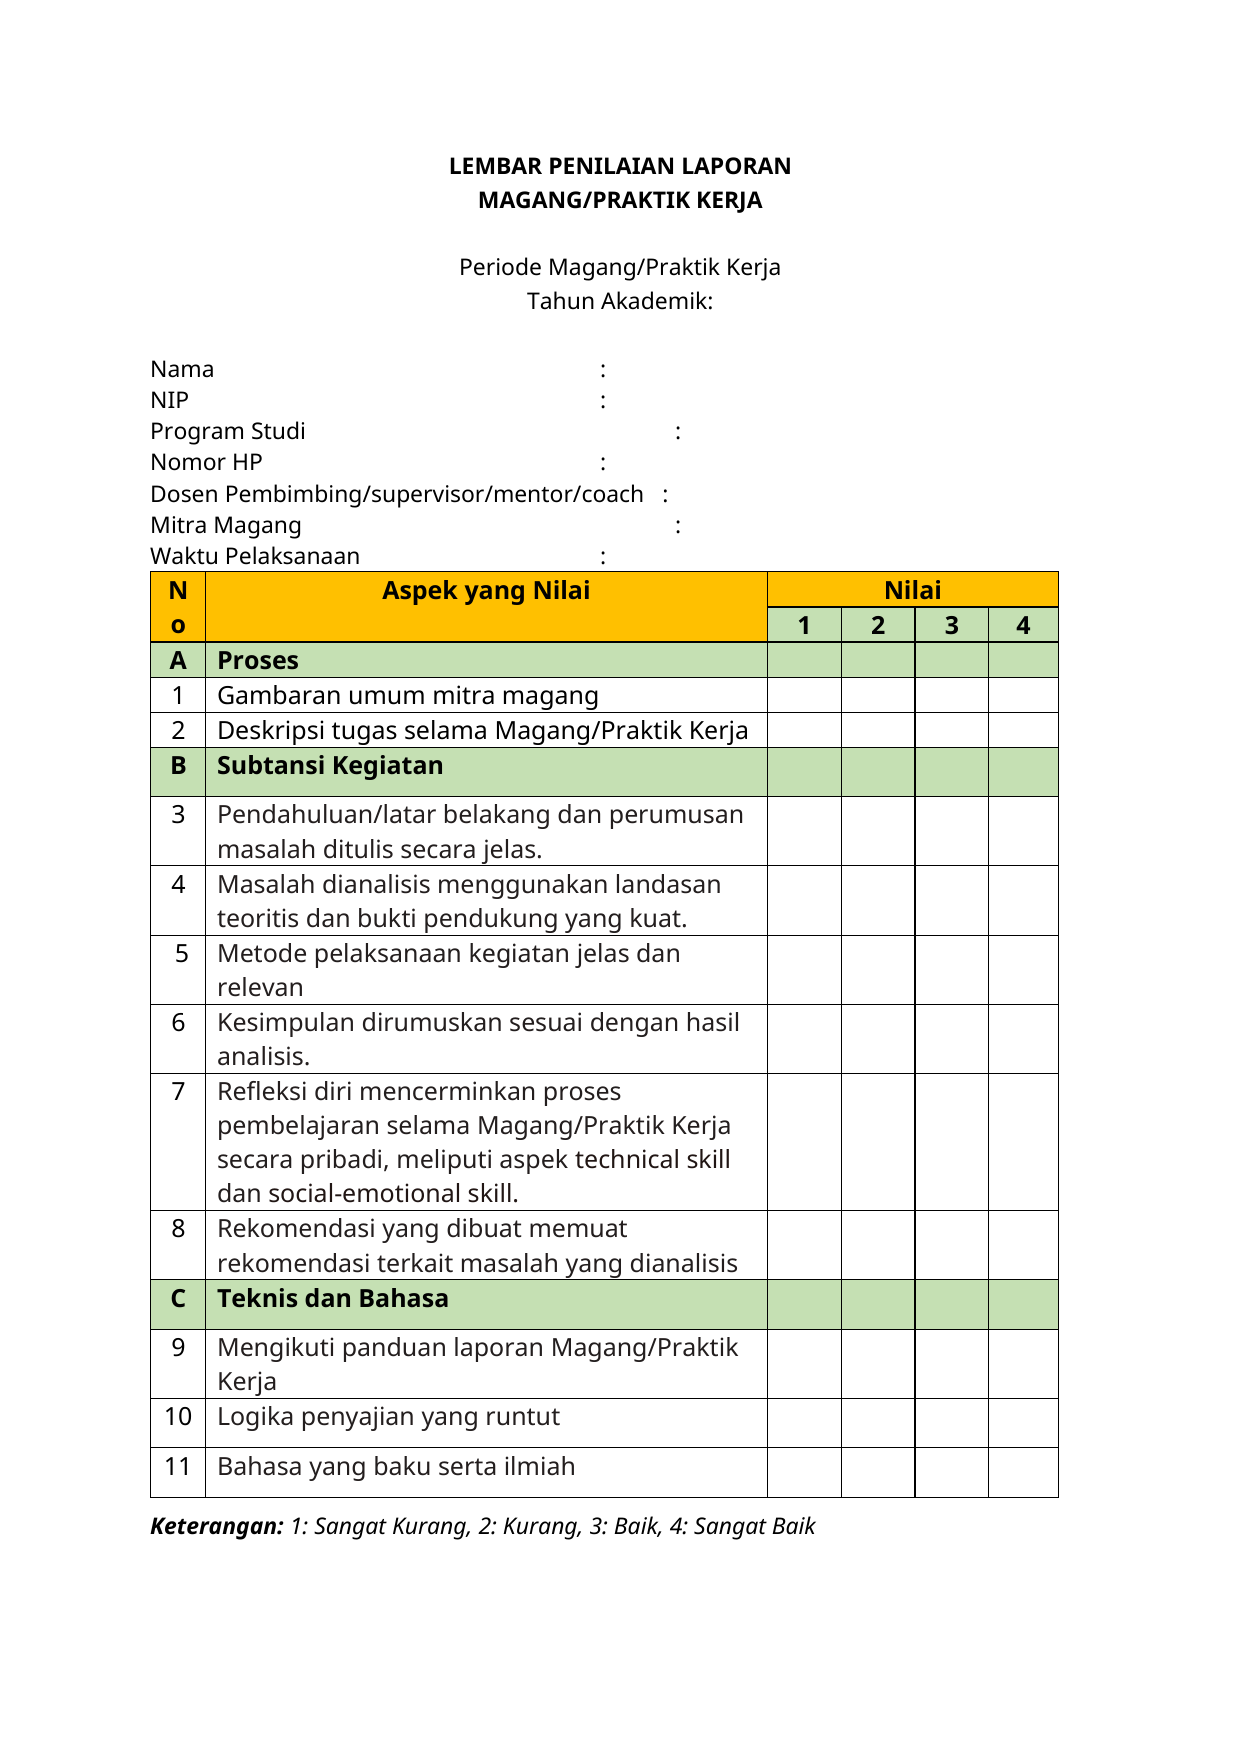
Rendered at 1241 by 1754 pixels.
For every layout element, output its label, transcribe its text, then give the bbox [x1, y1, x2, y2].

table_cell [842, 936, 914, 1004]
table_header No [151, 572, 205, 641]
text LEMBAR PENILAIAN LAPORAN [150, 150, 1090, 181]
table_cell Logika penyajian yang runtut [206, 1399, 767, 1447]
table_cell [916, 1074, 988, 1210]
table_cell [842, 1005, 914, 1073]
table_cell [842, 866, 914, 934]
table_cell [842, 1074, 914, 1210]
table_cell [842, 1211, 914, 1279]
table_cell [989, 748, 1058, 796]
table_cell Gambaran umum mitra magang [206, 678, 767, 712]
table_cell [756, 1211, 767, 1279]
text MAGANG/PRAKTIK KERJA [150, 184, 1090, 215]
table_header Aspek yang Nilai [206, 572, 767, 641]
table_cell 4 [151, 866, 205, 934]
table_cell 8 [151, 1211, 205, 1279]
table_cell [989, 1211, 1058, 1279]
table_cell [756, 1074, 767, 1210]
table_cell Subtansi Kegiatan [206, 748, 767, 796]
table_cell [989, 1005, 1058, 1073]
table_cell [842, 1280, 914, 1329]
table_cell [768, 1005, 841, 1073]
table_cell [842, 678, 914, 712]
table_cell [916, 713, 988, 747]
table_cell [916, 643, 988, 677]
table_cell [842, 748, 914, 796]
table_header Nilai [768, 572, 1058, 606]
table_cell [989, 1448, 1058, 1497]
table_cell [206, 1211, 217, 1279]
table_cell [989, 1280, 1058, 1329]
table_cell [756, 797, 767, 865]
table_cell [768, 678, 841, 712]
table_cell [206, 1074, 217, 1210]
table_cell 7 [151, 1074, 205, 1210]
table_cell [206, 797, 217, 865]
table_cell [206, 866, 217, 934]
table_cell [768, 1280, 841, 1329]
table_cell Mengikuti panduan laporan Magang/Praktik Kerja [206, 1330, 767, 1398]
table_cell [989, 866, 1058, 934]
table_cell [989, 1399, 1058, 1447]
table_cell [842, 797, 914, 865]
table_cell [842, 1399, 914, 1447]
table_cell [916, 1448, 988, 1497]
text Keterangan: 1: Sangat Kurang, 2: Kurang, 3: Baik, 4: Sangat Baik [150, 1510, 1090, 1541]
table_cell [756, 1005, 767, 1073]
table_cell [916, 936, 988, 1004]
table_cell [768, 1330, 841, 1398]
table_cell [916, 1399, 988, 1447]
table_cell 11 [151, 1448, 205, 1497]
table_cell 9 [151, 1330, 205, 1398]
table_cell [916, 797, 988, 865]
table_cell 1 [151, 678, 205, 712]
table_cell Proses [206, 643, 767, 677]
table_cell [989, 713, 1058, 747]
table_cell [989, 1330, 1058, 1398]
table_cell [768, 936, 841, 1004]
table_cell 3 [916, 608, 988, 641]
text Tahun Akademik: [150, 285, 1090, 316]
table_cell [768, 797, 841, 865]
table_cell [989, 1074, 1058, 1210]
text Mitra Magang : [150, 509, 1090, 540]
table_cell [989, 936, 1058, 1004]
table_cell 10 [151, 1399, 205, 1447]
table_cell [916, 1211, 988, 1279]
table_cell 1 [768, 608, 841, 641]
table_cell [842, 1330, 914, 1398]
table_cell [842, 1448, 914, 1497]
table_cell 2 [842, 608, 914, 641]
table_cell [989, 797, 1058, 865]
table_cell 4 [989, 608, 1058, 641]
table_cell [842, 713, 914, 747]
table_cell [916, 1005, 988, 1073]
table_cell Bahasa yang baku serta ilmiah [206, 1448, 767, 1497]
table_cell 5 [151, 936, 205, 1004]
table_cell [768, 1211, 841, 1279]
table_cell A [151, 643, 205, 677]
table_cell [916, 1280, 988, 1329]
text Periode Magang/Praktik Kerja [150, 251, 1090, 282]
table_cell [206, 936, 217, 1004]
table_cell 6 [151, 1005, 205, 1073]
table_cell [989, 643, 1058, 677]
table_cell 2 [151, 713, 205, 747]
table_cell [768, 866, 841, 934]
table_cell [768, 1399, 841, 1447]
text Waktu Pelaksanaan : [150, 540, 1090, 571]
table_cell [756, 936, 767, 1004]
table_cell B [151, 748, 205, 796]
table_cell [916, 1330, 988, 1398]
table_cell [842, 643, 914, 677]
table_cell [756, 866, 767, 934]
table_cell [916, 678, 988, 712]
text Nama : NIP : Program Studi : [150, 352, 1090, 446]
table_cell Teknis dan Bahasa [206, 1280, 767, 1329]
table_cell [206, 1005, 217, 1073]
table_cell Deskripsi tugas selama Magang/Praktik Kerja [206, 713, 767, 747]
table_cell [768, 643, 841, 677]
table_cell [916, 866, 988, 934]
table_cell 3 [151, 797, 205, 865]
text Nomor HP : Dosen Pembimbing/supervisor/mentor/coach : [150, 446, 1090, 509]
table_cell [768, 1448, 841, 1497]
table_cell C [151, 1280, 205, 1329]
table_cell [768, 1074, 841, 1210]
table_cell [768, 748, 841, 796]
table_cell [916, 748, 988, 796]
table_cell [989, 678, 1058, 712]
table_cell [768, 713, 841, 747]
